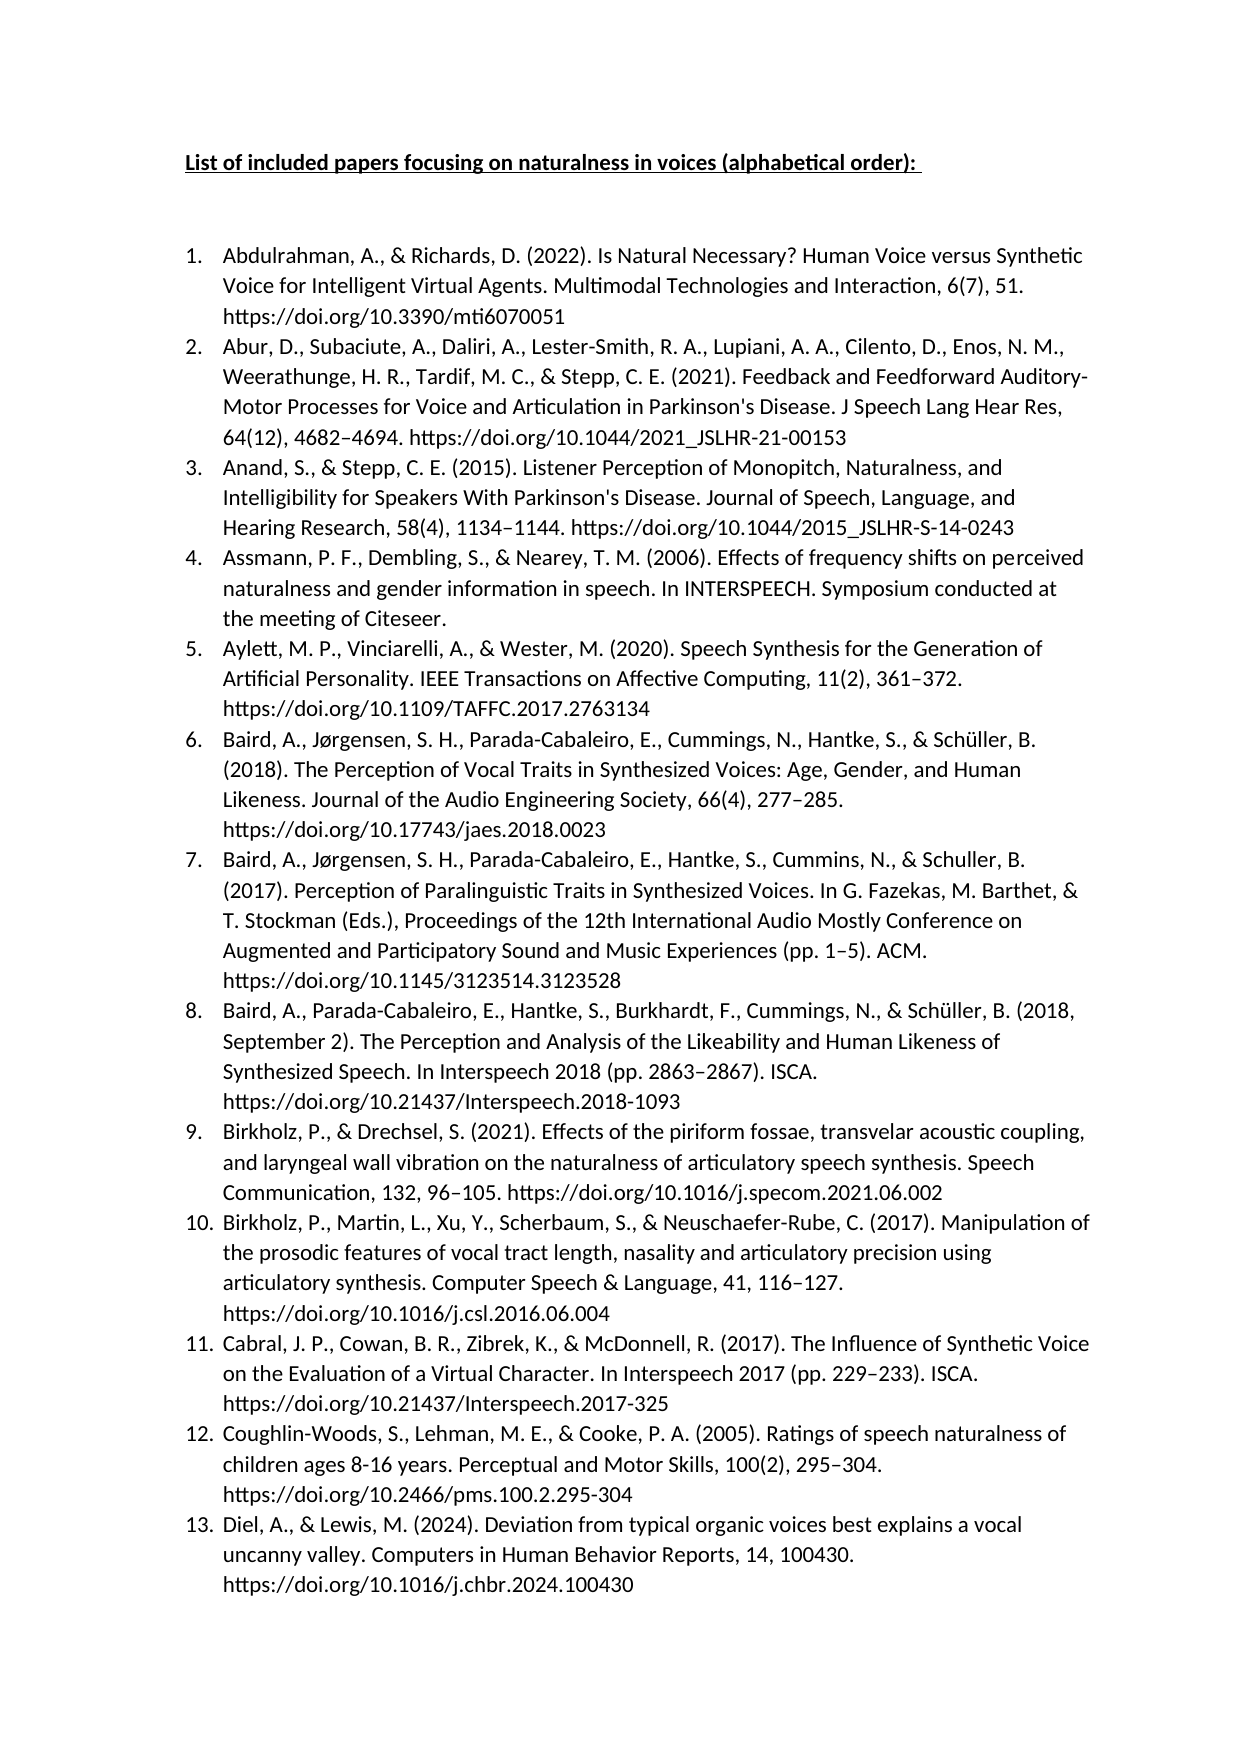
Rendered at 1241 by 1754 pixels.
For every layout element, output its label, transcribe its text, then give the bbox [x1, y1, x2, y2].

list Baird, A., Jørgensen, S. H., Parada-Cabaleiro, E., Cummings, N., Hantke, S., & Schüller, B. (2018). The Perception of Vocal Traits in Synthesized Voices: Age, Gender, and Human Likeness. Journal of the Audio Engineering Society, 66(4), 277–285. https://doi.org/10.17743/jaes.2018.0023 [185, 725, 1093, 843]
list Baird, A., Parada-Cabaleiro, E., Hantke, S., Burkhardt, F., Cummings, N., & Schüller, B. (2018, September 2). The Perception and Analysis of the Likeability and Human Likeness of Synthesized Speech. In Interspeech 2018 (pp. 2863–2867). ISCA. https://doi.org/10.21437/Interspeech.2018-1093 [185, 997, 1093, 1115]
list Abur, D., Subaciute, A., Daliri, A., Lester-Smith, R. A., Lupiani, A. A., Cilento, D., Enos, N. M., Weerathunge, H. R., Tardif, M. C., & Stepp, C. E. (2021). Feedback and Feedforward Auditory-Motor Processes for Voice and Articulation in Parkinson's Disease. J Speech Lang Hear Res, 64(12), 4682–4694. https://doi.org/10.1044/2021_JSLHR-21-00153 [185, 332, 1093, 451]
list Birkholz, P., & Drechsel, S. (2021). Effects of the piriform fossae, transvelar acoustic coupling, and laryngeal wall vibration on the naturalness of articulatory speech synthesis. Speech Communication, 132, 96–105. https://doi.org/10.1016/j.specom.2021.06.002 [185, 1117, 1093, 1206]
list Baird, A., Jørgensen, S. H., Parada-Cabaleiro, E., Hantke, S., Cummins, N., & Schuller, B. (2017). Perception of Paralinguistic Traits in Synthesized Voices. In G. Fazekas, M. Barthet, & T. Stockman (Eds.), Proceedings of the 12th International Audio Mostly Conference on Augmented and Participatory Sound and Music Experiences (pp. 1–5). ACM. https://doi.org/10.1145/3123514.3123528 [185, 846, 1093, 994]
list Coughlin-Woods, S., Lehman, M. E., & Cooke, P. A. (2005). Ratings of speech naturalness of children ages 8-16 years. Perceptual and Motor Skills, 100(2), 295–304. https://doi.org/10.2466/pms.100.2.295-304 [185, 1419, 1093, 1508]
list Cabral, J. P., Cowan, B. R., Zibrek, K., & McDonnell, R. (2017). The Influence of Synthetic Voice on the Evaluation of a Virtual Character. In Interspeech 2017 (pp. 229–233). ISCA. https://doi.org/10.21437/Interspeech.2017-325 [185, 1329, 1093, 1417]
list Diel, A., & Lewis, M. (2024). Deviation from typical organic voices best explains a vocal uncanny valley. Computers in Human Behavior Reports, 14, 100430. https://doi.org/10.1016/j.chbr.2024.100430 [185, 1510, 1093, 1598]
list Assmann, P. F., Dembling, S., & Nearey, T. M. (2006). Effects of frequency shifts on perceived naturalness and gender information in speech. In INTERSPEECH. Symposium conducted at the meeting of Citeseer. [185, 543, 1093, 632]
text List of included papers focusing on naturalness in voices (alphabetical order): [185, 148, 1093, 176]
list Birkholz, P., Martin, L., Xu, Y., Scherbaum, S., & Neuschaefer-Rube, C. (2017). Manipulation of the prosodic features of vocal tract length, nasality and articulatory precision using articulatory synthesis. Computer Speech & Language, 41, 116–127. https://doi.org/10.1016/j.csl.2016.06.004 [185, 1208, 1093, 1327]
list Abdulrahman, A., & Richards, D. (2022). Is Natural Necessary? Human Voice versus Synthetic Voice for Intelligent Virtual Agents. Multimodal Technologies and Interaction, 6(7), 51. https://doi.org/10.3390/mti6070051 [185, 241, 1093, 330]
list Aylett, M. P., Vinciarelli, A., & Wester, M. (2020). Speech Synthesis for the Generation of Artificial Personality. IEEE Transactions on Affective Computing, 11(2), 361–372. https://doi.org/10.1109/TAFFC.2017.2763134 [185, 634, 1093, 722]
list Anand, S., & Stepp, C. E. (2015). Listener Perception of Monopitch, Naturalness, and Intelligibility for Speakers With Parkinson's Disease. Journal of Speech, Language, and Hearing Research, 58(4), 1134–1144. https://doi.org/10.1044/2015_JSLHR-S-14-0243 [185, 453, 1093, 541]
